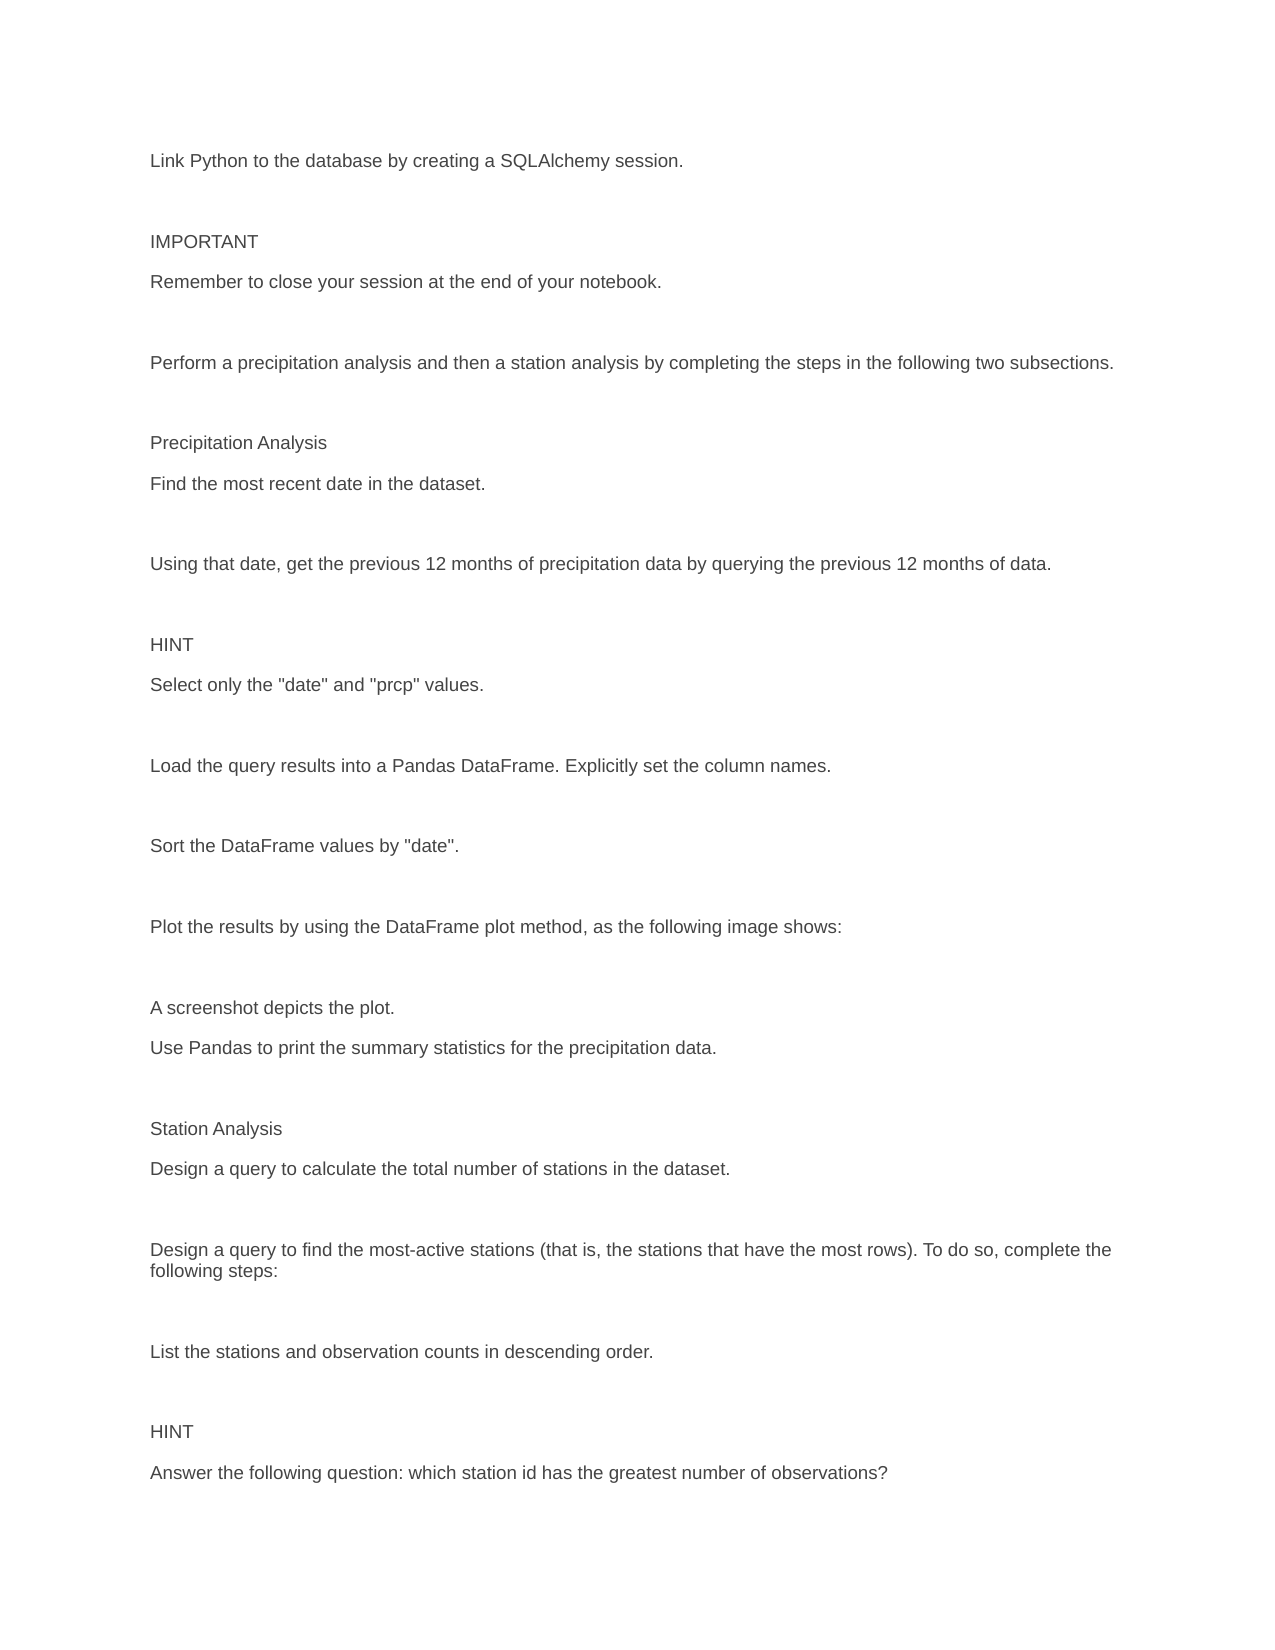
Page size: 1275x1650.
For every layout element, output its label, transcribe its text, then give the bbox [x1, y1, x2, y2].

text Find the most recent date in the dataset. [150, 472, 1125, 494]
text List the stations and observation counts in descending order. [150, 1341, 1125, 1362]
text Design a query to calculate the total number of stations in the dataset. [150, 1158, 1125, 1179]
text Select only the "date" and "prcp" values. [150, 674, 1125, 696]
text HINT [150, 1421, 1125, 1443]
text Answer the following question: which station id has the greatest number of observations? [150, 1462, 1125, 1483]
text Design a query to find the most-active stations (that is, the stations that have the most rows). To do so, complete the following steps: [150, 1238, 1125, 1282]
text HINT [150, 634, 1125, 655]
text Plot the results by using the DataFrame plot method, as the following image shows: [150, 916, 1125, 937]
text IMPORTANT [150, 231, 1125, 252]
text Precipitation Analysis [150, 432, 1125, 454]
text Station Analysis [150, 1117, 1125, 1139]
text A screenshot depicts the plot. [150, 997, 1125, 1018]
text Link Python to the database by creating a SQLAlchemy session. [150, 150, 1125, 172]
text Using that date, get the previous 12 months of precipitation data by querying the previous 12 months of data. [150, 553, 1125, 575]
text Sort the DataFrame values by "date". [150, 835, 1125, 857]
text Load the query results into a Pandas DataFrame. Explicitly set the column names. [150, 755, 1125, 776]
text Remember to close your session at the end of your notebook. [150, 271, 1125, 292]
text Perform a precipitation analysis and then a station analysis by completing the steps in the following two subsections. [150, 352, 1125, 373]
text Use Pandas to print the summary statistics for the precipitation data. [150, 1037, 1125, 1058]
